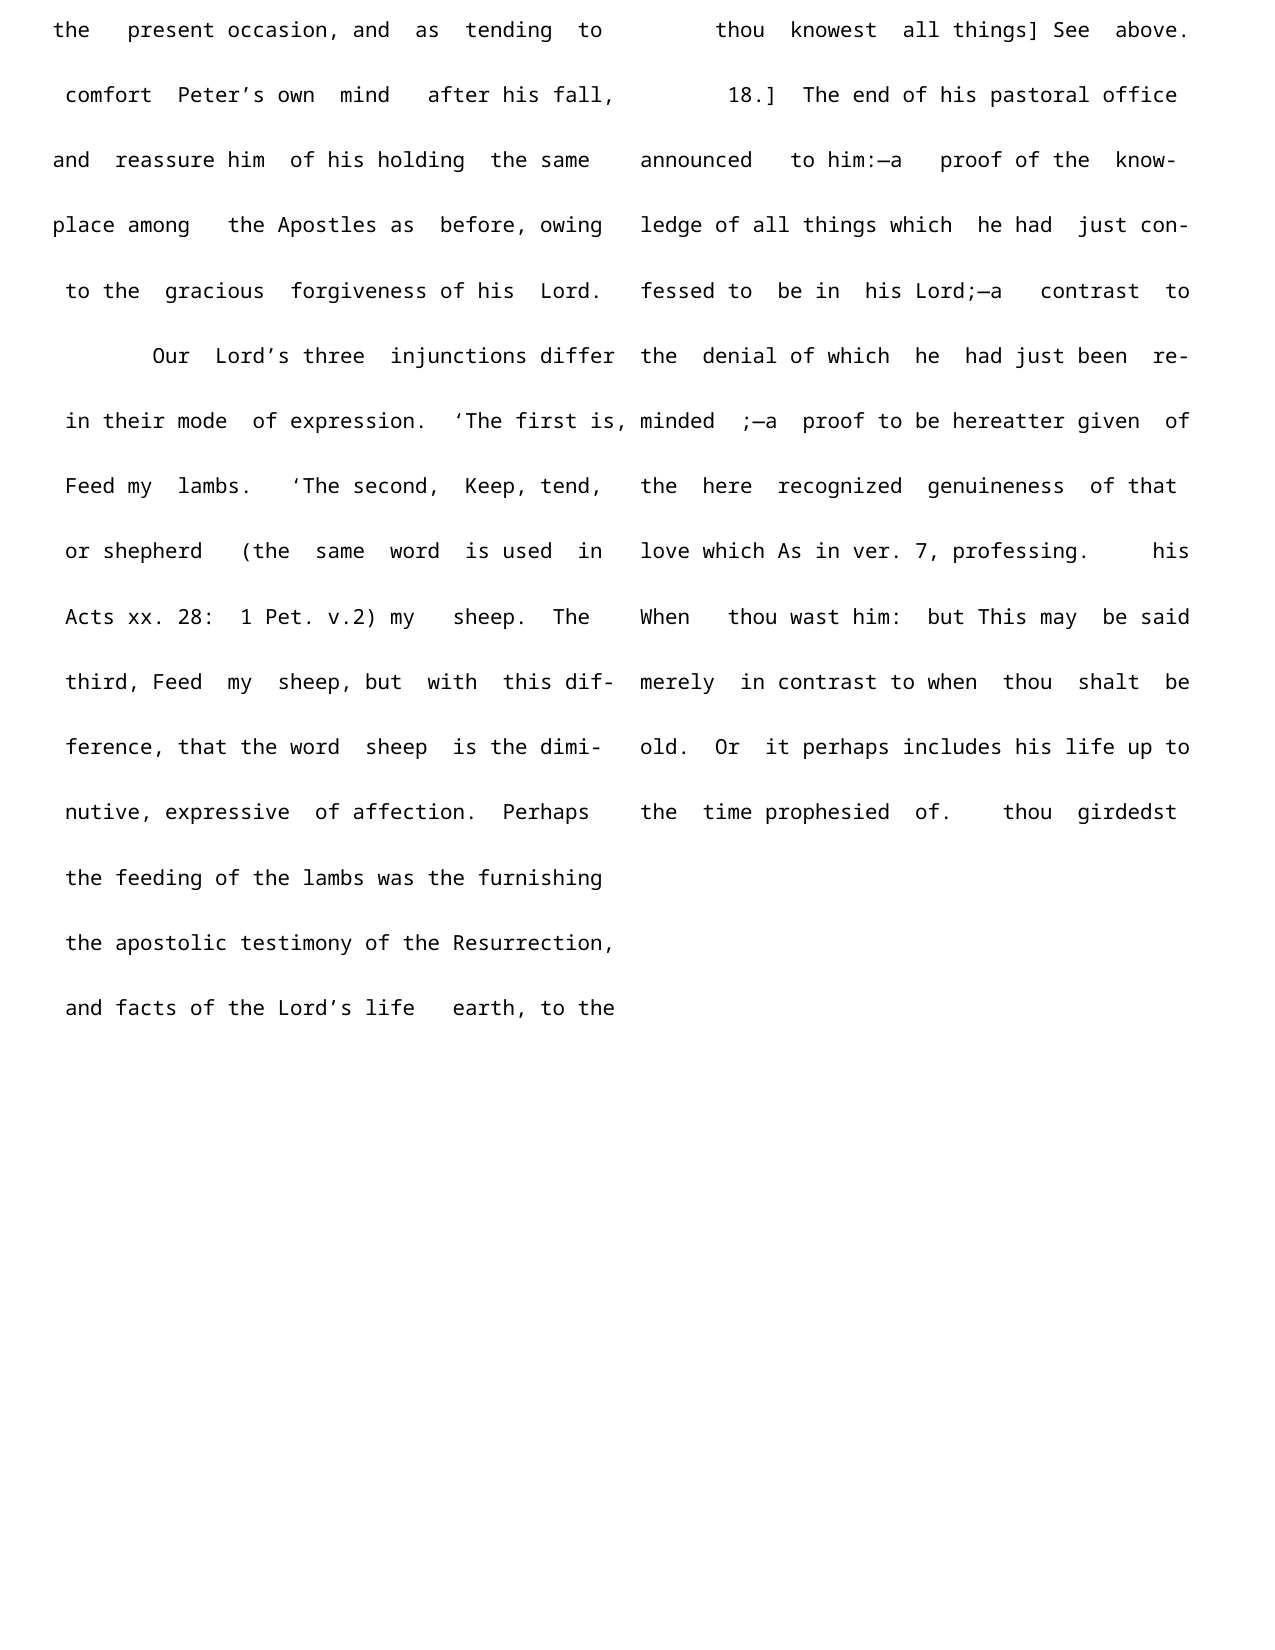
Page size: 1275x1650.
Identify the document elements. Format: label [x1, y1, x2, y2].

text [15, 15, 1260, 1149]
